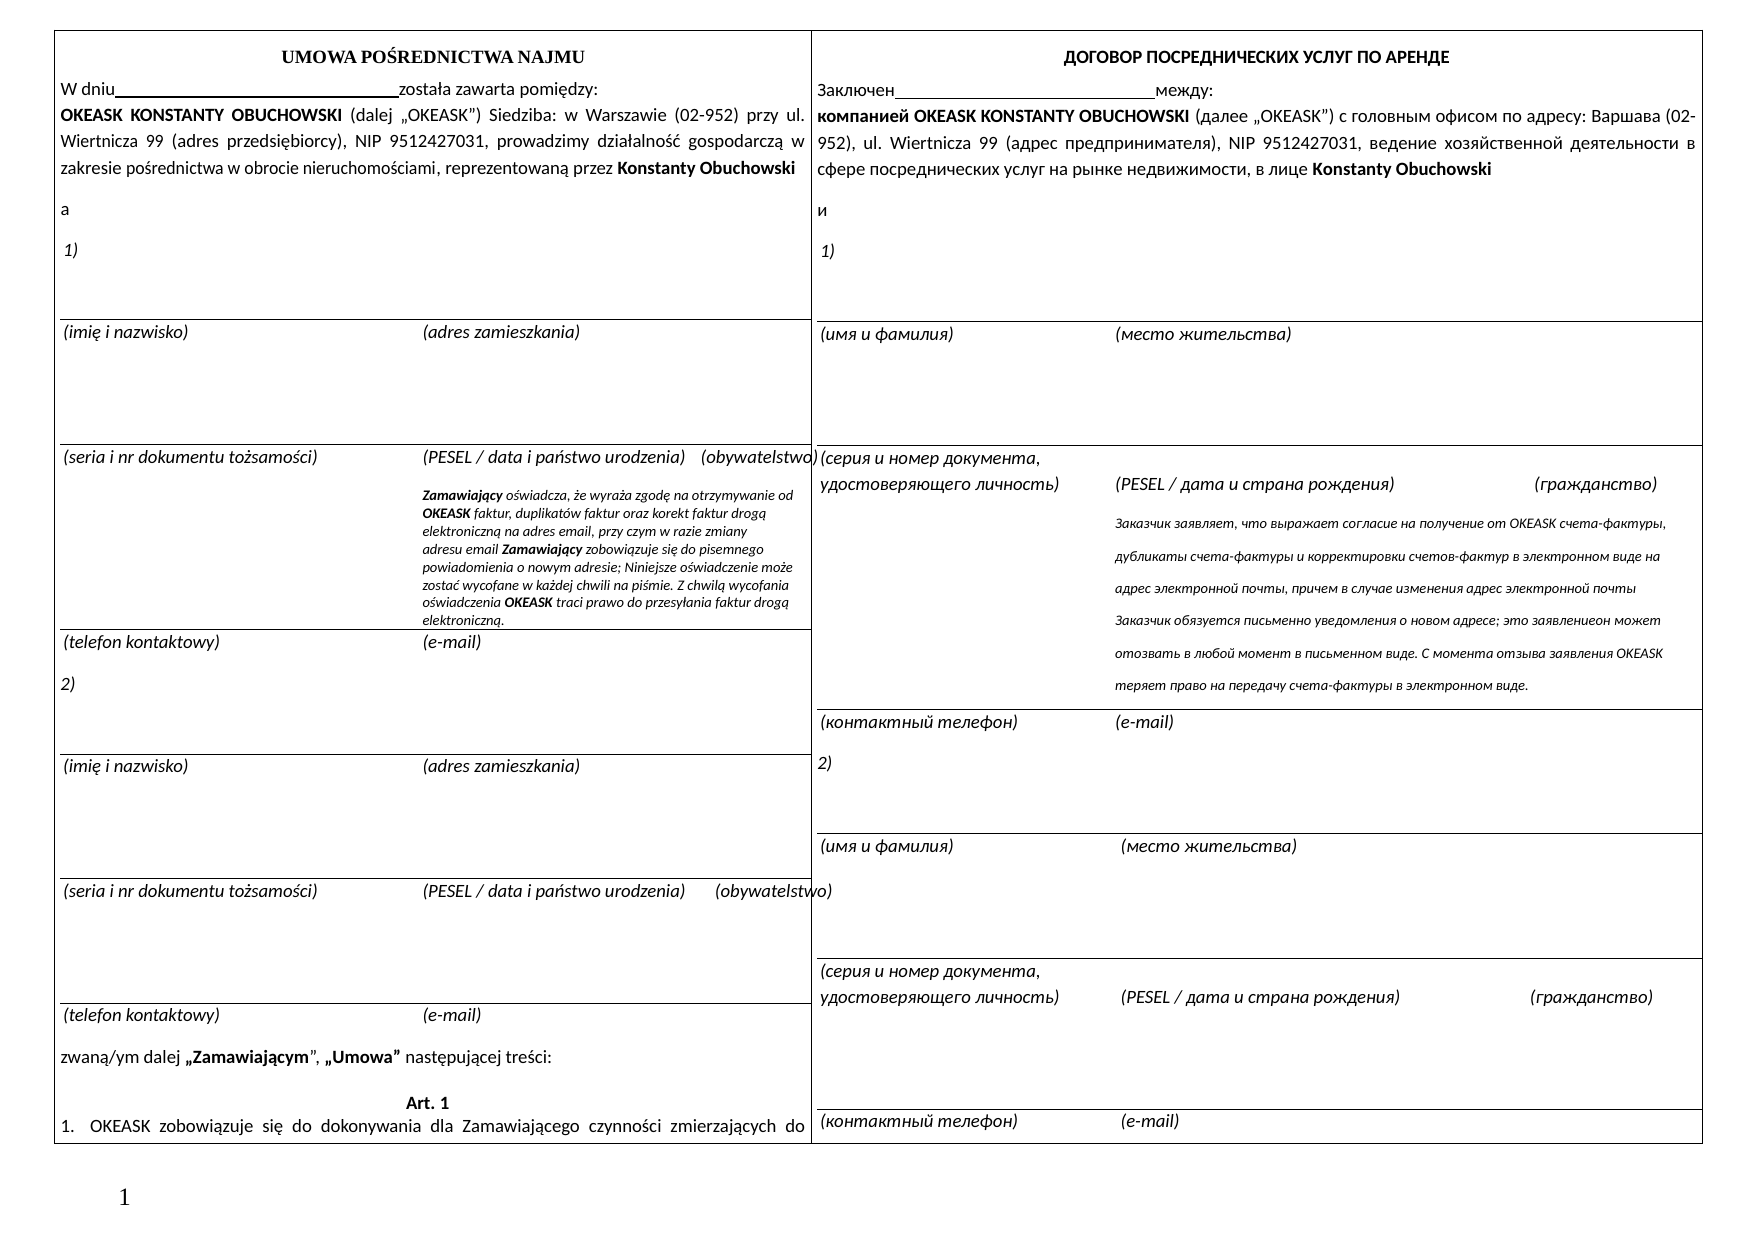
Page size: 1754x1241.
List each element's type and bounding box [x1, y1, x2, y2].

table_header [55, 31, 811, 1143]
table_header [812, 31, 1702, 1143]
